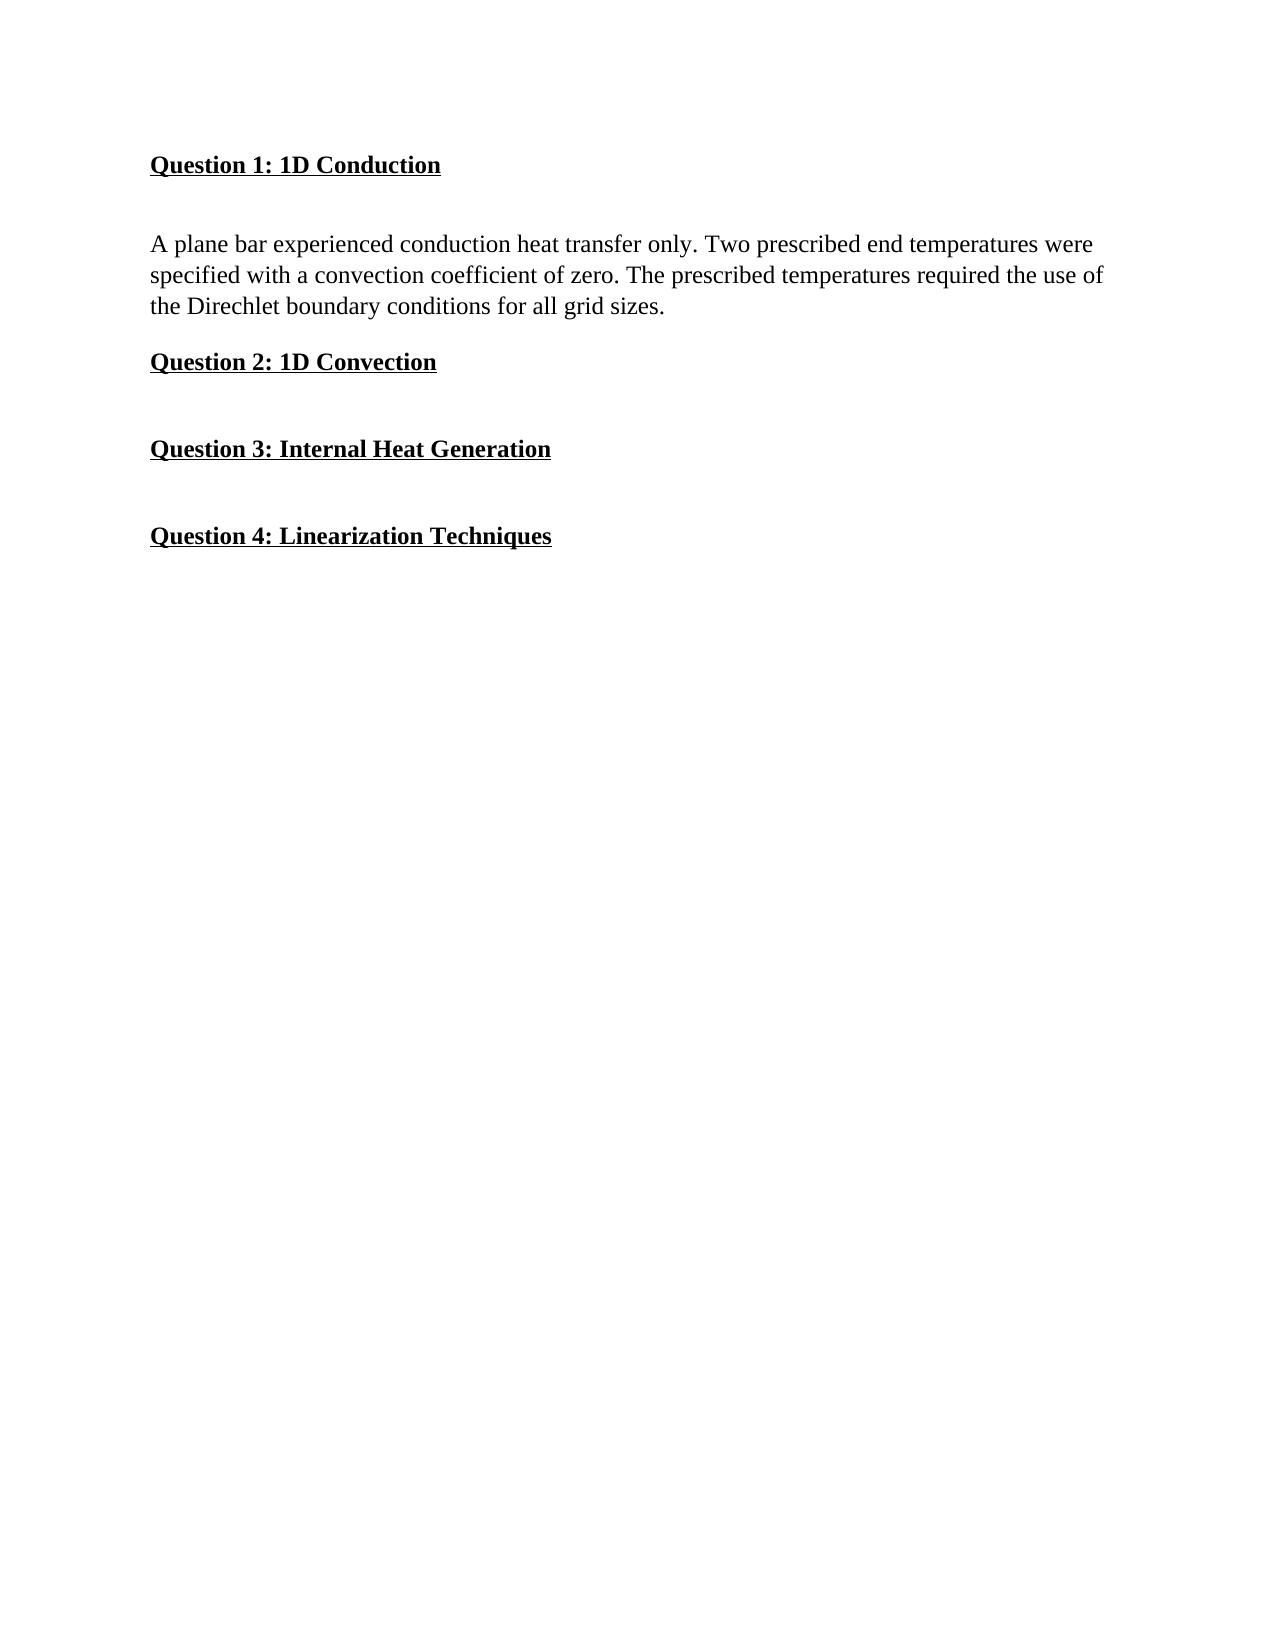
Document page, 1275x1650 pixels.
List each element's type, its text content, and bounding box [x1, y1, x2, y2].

subtitle Question 2: 1D Convection [150, 347, 1125, 376]
text A plane bar experienced conduction heat transfer only. Two prescribed end temperatures were specified with a convection coefficient of zero. The prescribed temperatures required the use of the Direchlet boundary conditions for all grid sizes. [150, 229, 1125, 319]
subtitle Question 1: 1D Conduction [150, 150, 1125, 179]
subtitle Question 3: Internal Heat Generation [150, 434, 1125, 463]
subtitle Question 4: Linearization Techniques [150, 521, 1125, 550]
